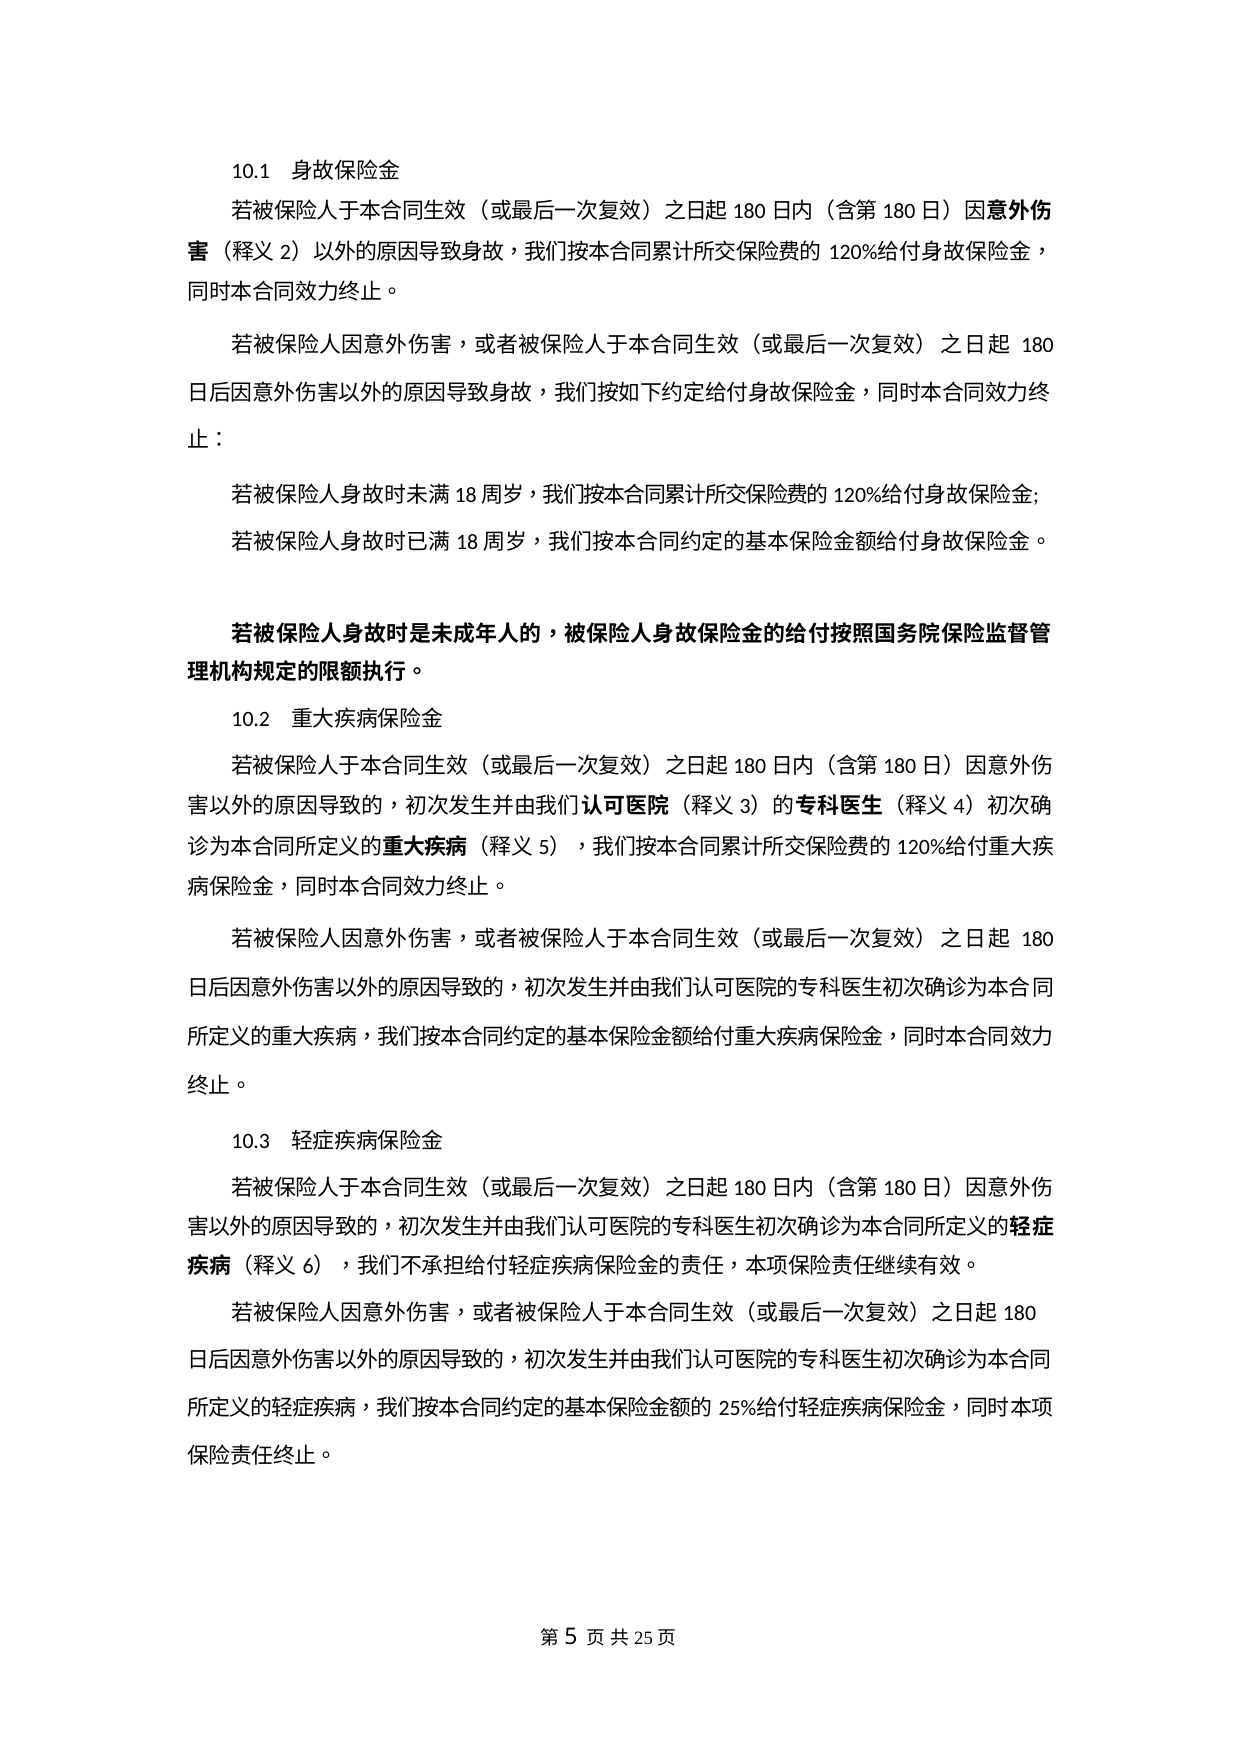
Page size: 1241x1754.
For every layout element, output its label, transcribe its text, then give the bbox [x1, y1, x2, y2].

subtitle 若被保险人身故时是未成年人的，被保险人身故保险金的给付按照国务院保险监督管理机构规定的限额执行。 [187, 618, 1053, 686]
list 轻症疾病保险金 [231, 1125, 1065, 1155]
text 若被保险人因意外伤害，或者被保险人于本合同生效（或最后一次复效）之日起 180 [231, 1297, 1065, 1326]
text 若被保险人于本合同生效（或最后一次复效）之日起 180 日内（含第 180 日）因意外伤害以外的原因导致的，初次发生并由我们认可医院的专科医生初次确诊为本合同所定义的轻症疾病（释义 6），我们不承担给付轻症疾病保险金的责任，本项保险责任继续有效。 [187, 1172, 1054, 1279]
text 日后因意外伤害以外的原因导致的，初次发生并由我们认可医院的专科医生初次确诊为本合同所定义的轻症疾病，我们按本合同约定的基本保险金额的 25%给付轻症疾病保险金，同时本项保险责任终止。 [187, 1344, 1054, 1469]
text 若被保险人于本合同生效（或最后一次复效）之日起 180 日内（含第 180 日）因意外伤害（释义 2）以外的原因导致身故，我们按本合同累计所交保险费的 120%给付身故保险金， 同时本合同效力终止。 [187, 195, 1053, 306]
text 若被保险人身故时已满 18 周岁，我们按本合同约定的基本保险金额给付身故保险金。 [231, 526, 1065, 556]
text 若被保险人于本合同生效（或最后一次复效）之日起 180 日内（含第 180 日）因意外伤害以外的原因导致的，初次发生并由我们认可医院（释义 3）的专科医生（释义 4）初次确诊为本合同所定义的重大疾病（释义 5），我们按本合同累计所交保险费的 120%给付重大疾病保险金，同时本合同效力终止。 [187, 750, 1054, 901]
list 重大疾病保险金 [231, 703, 1065, 733]
text 若被保险人因意外伤害，或者被保险人于本合同生效（或最后一次复效）之日起 180 日后因意外伤害以外的原因导致身故，我们按如下约定给付身故保险金，同时本合同效力终止： [187, 329, 1054, 454]
text 若被保险人因意外伤害，或者被保险人于本合同生效（或最后一次复效）之日起 180 日后因意外伤害以外的原因导致的，初次发生并由我们认可医院的专科医生初次确诊为本合同所定义的重大疾病，我们按本合同约定的基本保险金额给付重大疾病保险金，同时本合同效力终止。 [187, 923, 1054, 1100]
text 若被保险人身故时未满18 周岁，我们按本合同累计所交保险费的 120%给付身故保险金; [231, 479, 1065, 509]
list 身故保险金 [231, 155, 1065, 184]
